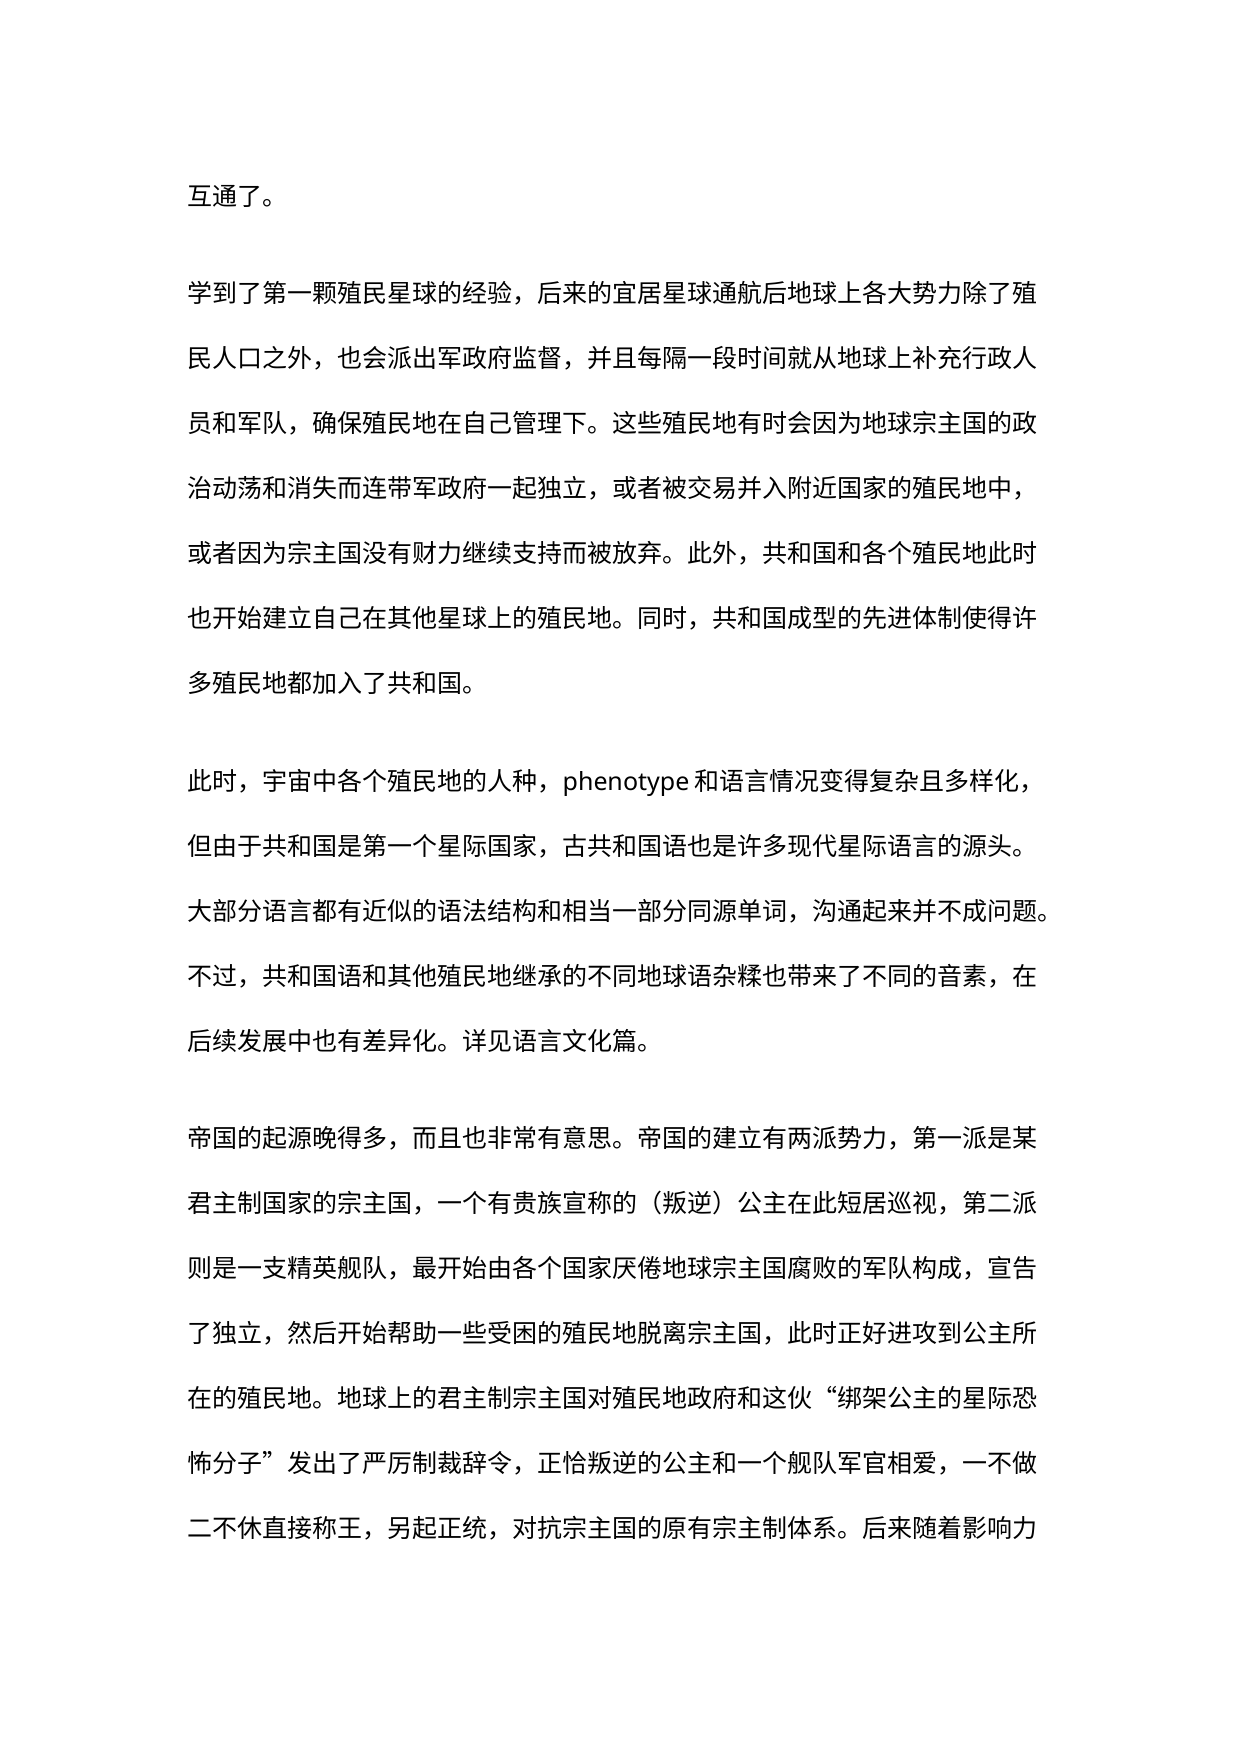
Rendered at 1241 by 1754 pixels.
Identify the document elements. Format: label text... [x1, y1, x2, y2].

text 学到了第一颗殖民星球的经验，后来的宜居星球通航后地球上各大势力除了殖民人口之外，也会派出军政府监督，并且每隔一段时间就从地球上补充行政人员和军队，确保殖民地在自己管理下。这些殖民地有时会因为地球宗主国的政治动荡和消失而连带军政府一起独立，或者被交易并入附近国家的殖民地中，或者因为宗主国没有财力继续支持而被放弃。此外，共和国和各个殖民地此时也开始建立自己在其他星球上的殖民地。同时，共和国成型的先进体制使得许多殖民地都加入了共和国。 [187, 259, 1053, 714]
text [187, 162, 1053, 227]
text 此时，宇宙中各个殖民地的人种，phenotype和语言情况变得复杂且多样化，但由于共和国是第一个星际国家，古共和国语也是许多现代星际语言的源头。大部分语言都有近似的语法结构和相当一部分同源单词，沟通起来并不成问题。不过，共和国语和其他殖民地继承的不同地球语杂糅也带来了不同的音素，在后续发展中也有差异化。详见语言文化篇。 [187, 747, 1053, 1072]
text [187, 1104, 1053, 1559]
